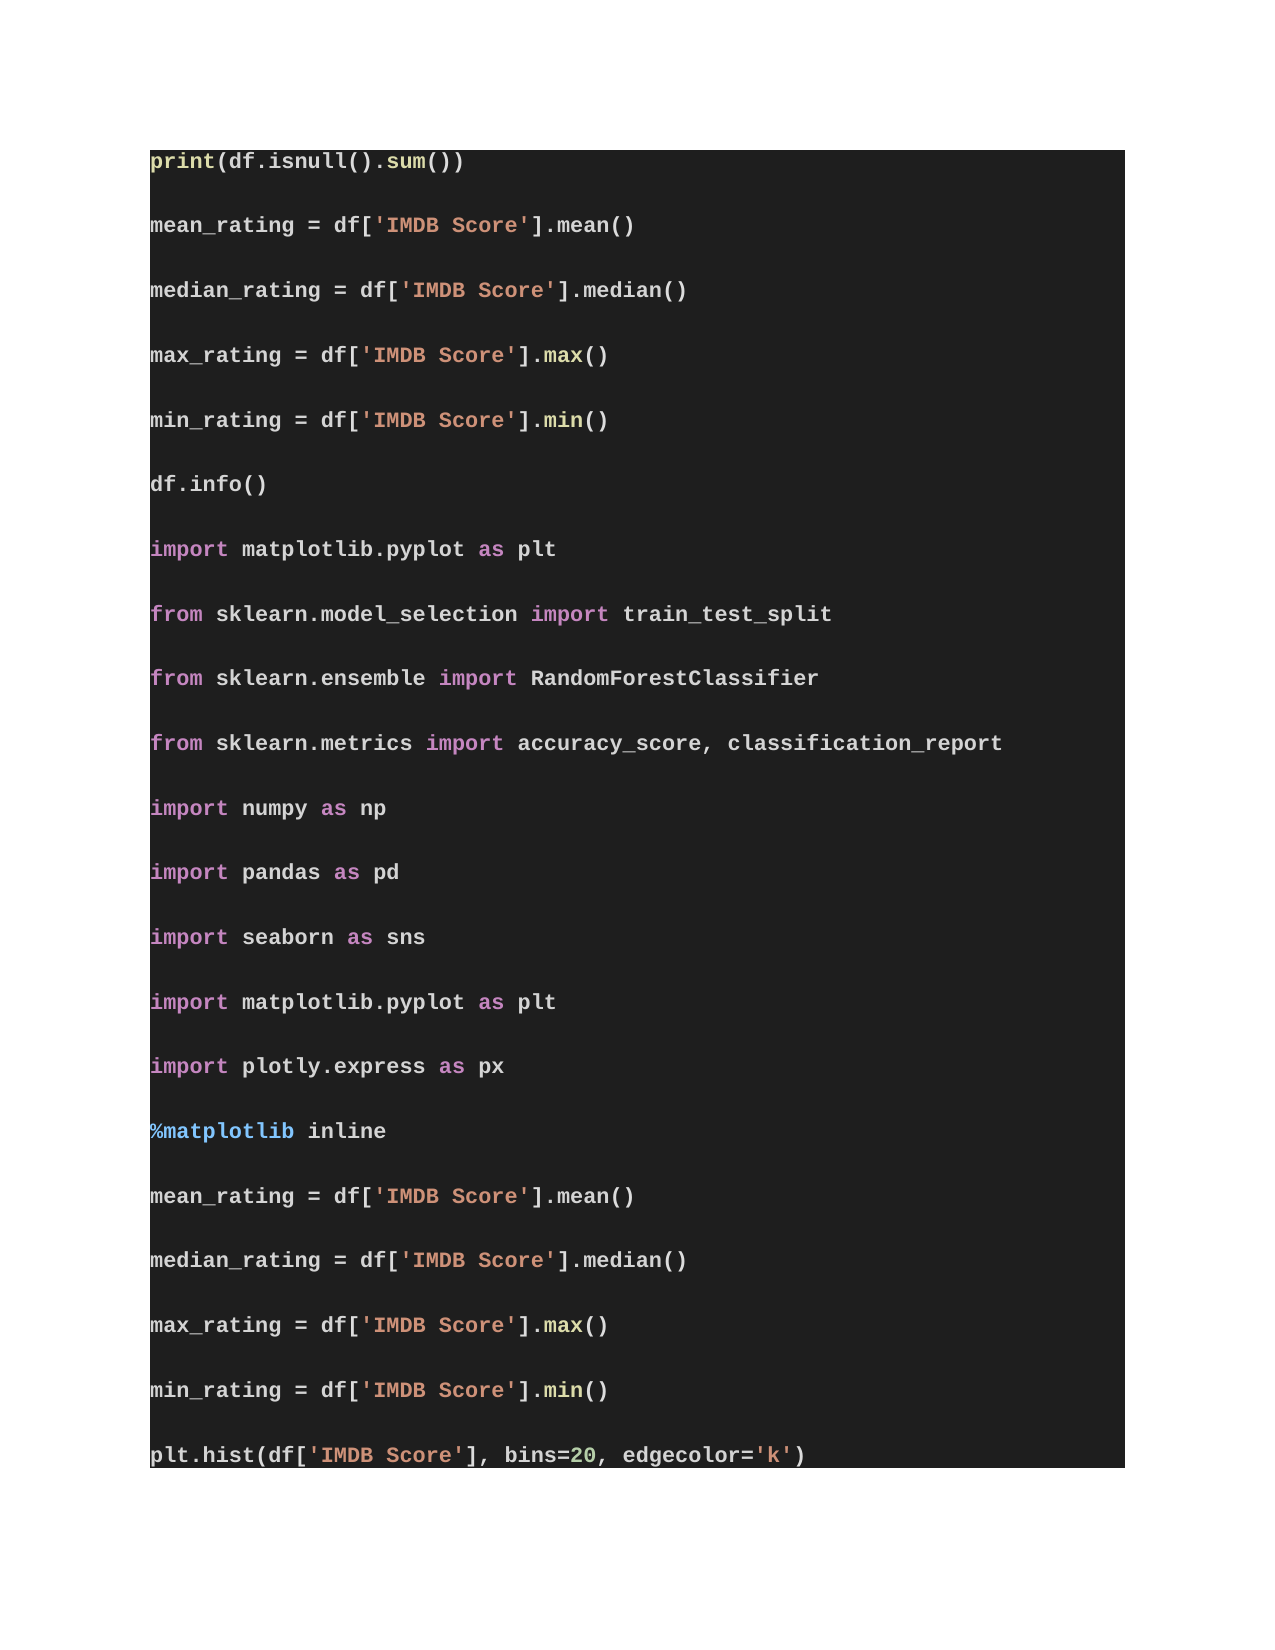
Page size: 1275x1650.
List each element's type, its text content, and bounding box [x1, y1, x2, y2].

text mean_rating = df['IMDB Score'].mean() [150, 215, 1125, 239]
text import matplotlib.pyplot as plt [150, 538, 1125, 563]
text plt.hist(df['IMDB Score'], bins=20, edgecolor='k') [150, 1444, 1125, 1468]
text mean_rating = df['IMDB Score'].mean() [150, 1185, 1125, 1210]
text df.info() [150, 473, 1125, 498]
text max_rating = df['IMDB Score'].max() [150, 1314, 1125, 1339]
text min_rating = df['IMDB Score'].min() [150, 409, 1125, 433]
text max_rating = df['IMDB Score'].max() [150, 344, 1125, 369]
text import pandas as pd [150, 862, 1125, 886]
text import numpy as np [150, 797, 1125, 822]
text median_rating = df['IMDB Score'].median() [150, 279, 1125, 304]
text print(df.isnull().sum()) [150, 150, 1125, 175]
text from sklearn.model_selection import train_test_split [150, 603, 1125, 628]
text %matplotlib inline [150, 1120, 1125, 1145]
text import seaborn as sns [150, 926, 1125, 951]
text import matplotlib.pyplot as plt [150, 991, 1125, 1016]
text min_rating = df['IMDB Score'].min() [150, 1379, 1125, 1404]
text from sklearn.metrics import accuracy_score, classification_report [150, 732, 1125, 757]
text import plotly.express as px [150, 1056, 1125, 1080]
text from sklearn.ensemble import RandomForestClassifier [150, 667, 1125, 692]
text median_rating = df['IMDB Score'].median() [150, 1250, 1125, 1274]
